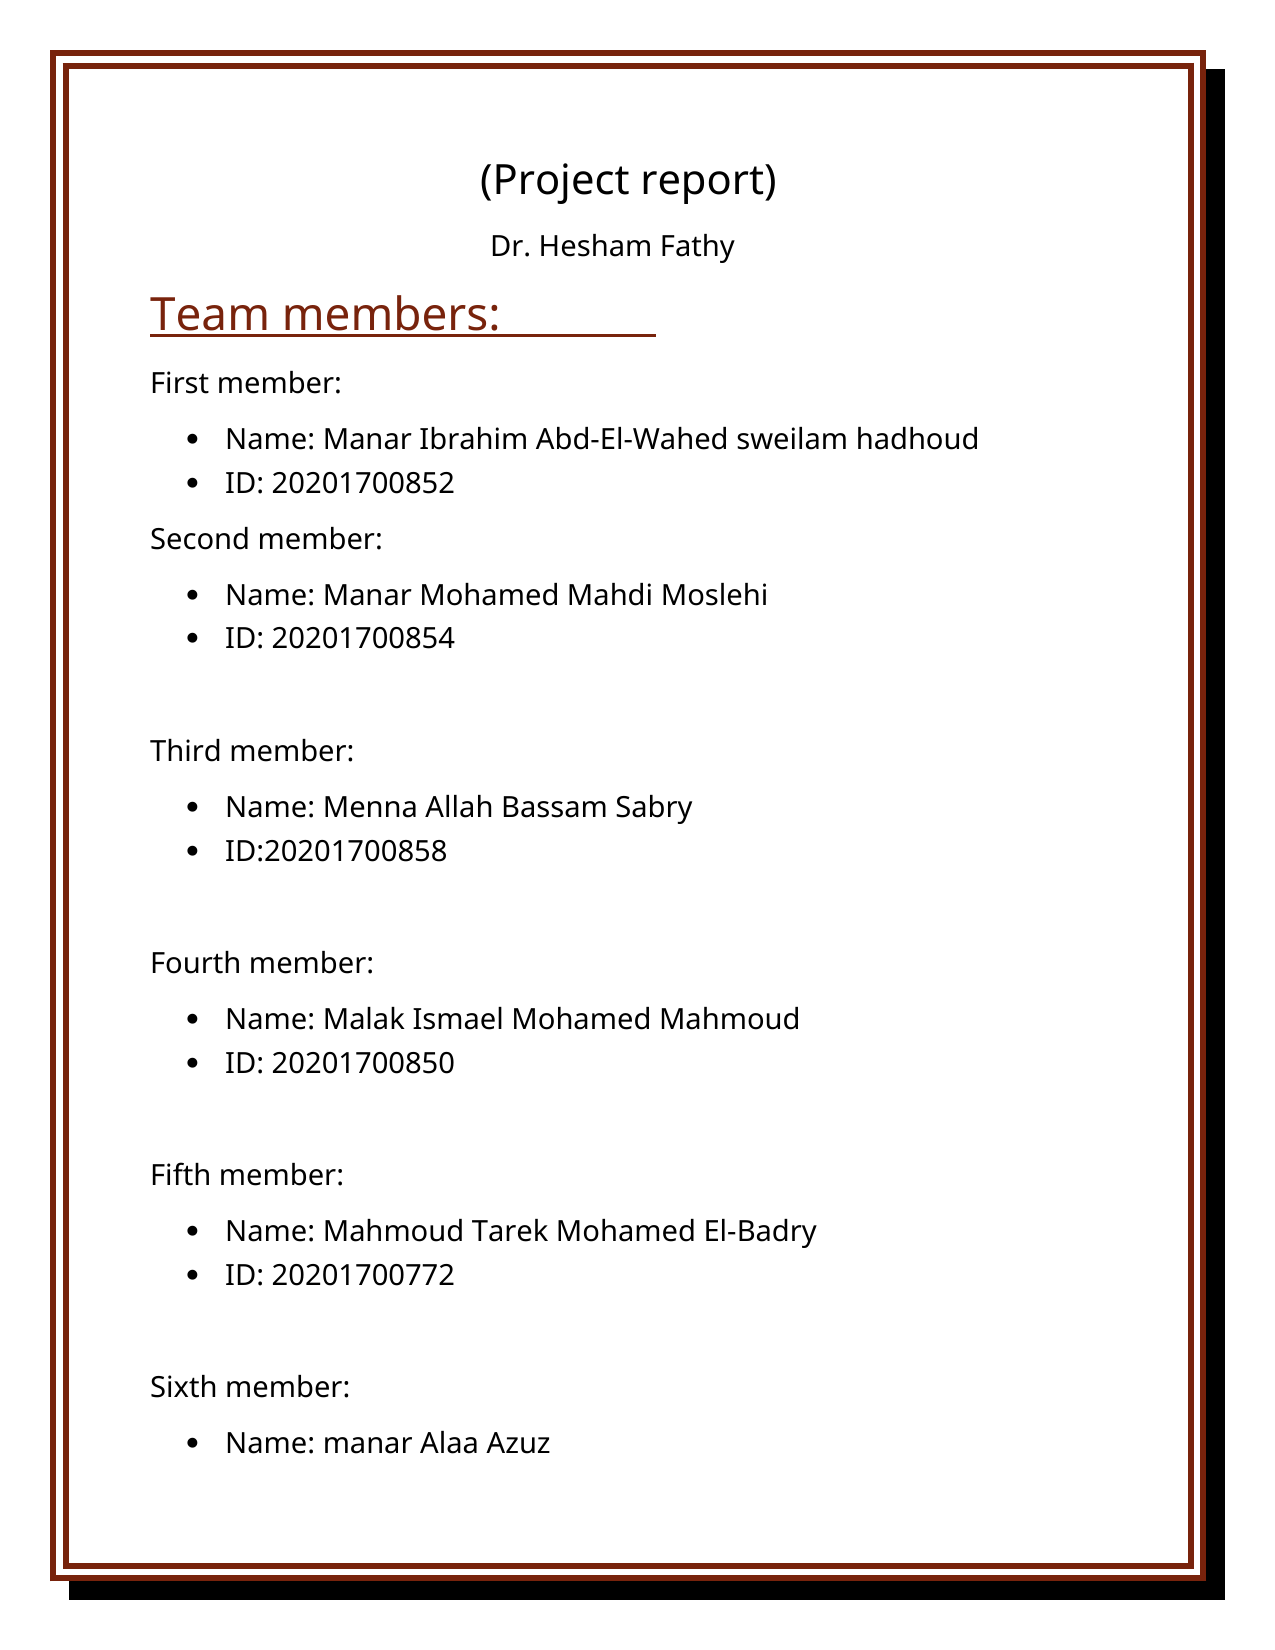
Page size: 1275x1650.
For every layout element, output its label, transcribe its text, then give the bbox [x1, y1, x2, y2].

list Dr. Hesham Fathy [225, 225, 1106, 264]
text Second member: [150, 518, 1106, 558]
list Name: Malak Ismael Mohamed Mahmoud [187, 998, 1106, 1038]
list Name: Menna Allah Bassam Sabry [187, 786, 1106, 826]
text Sixth member: [150, 1366, 1106, 1406]
list ID: 20201700852 [187, 462, 1106, 502]
text Third member: [150, 730, 1106, 770]
text Team members: [150, 281, 1106, 343]
text Fourth member: [150, 942, 1106, 982]
list Name: Manar Mohamed Mahdi Moslehi [187, 574, 1106, 614]
list ID: 20201700854 [187, 618, 1106, 657]
list ID:20201700858 [187, 830, 1106, 869]
text Fifth member: [150, 1154, 1106, 1194]
list ID: 20201700772 [187, 1254, 1106, 1294]
list Name: Mahmoud Tarek Mohamed El-Badry [187, 1210, 1106, 1250]
list ID: 20201700850 [187, 1042, 1106, 1082]
text First member: [150, 362, 1106, 402]
list Name: Manar Ibrahim Abd-El-Wahed sweilam hadhoud [187, 418, 1106, 458]
list Name: manar Alaa Azuz [187, 1422, 1106, 1462]
text (Project report) [150, 150, 1106, 207]
